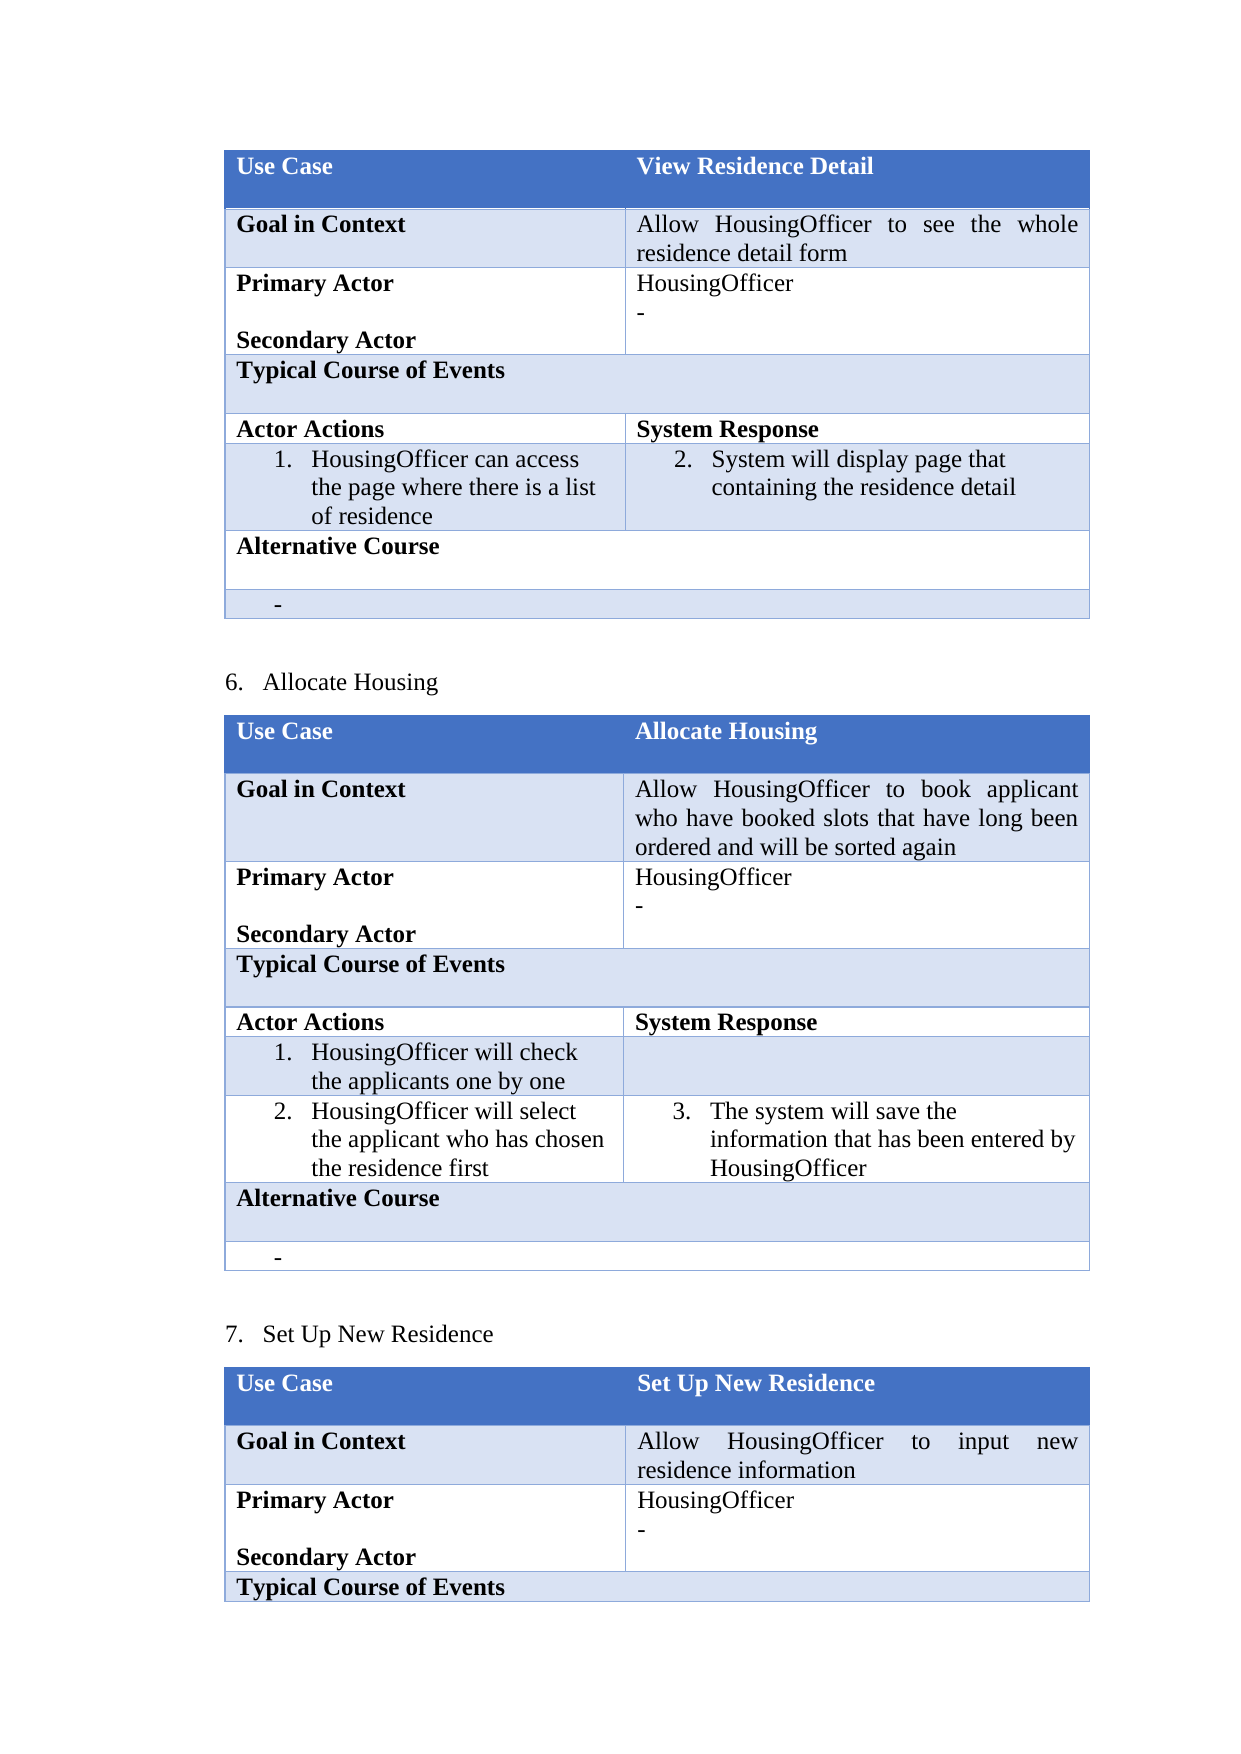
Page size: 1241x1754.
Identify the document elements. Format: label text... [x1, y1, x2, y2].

table_cell Allow HousingOfficer to see the whole residence detail form [626, 210, 1089, 267]
table_cell HousingOfficer - [626, 1485, 1089, 1571]
table_header Use Case [226, 151, 625, 208]
table_cell System Response [626, 414, 1089, 443]
table_header View Residence Detail [626, 151, 1089, 208]
table_cell HousingOfficer can access the page where there is a list of residence [226, 444, 625, 530]
table_cell [226, 1242, 1089, 1270]
list Set Up New Residence [225, 1319, 1090, 1348]
table_cell [226, 590, 1089, 618]
table_cell HousingOfficer - [624, 862, 1089, 948]
table_cell Alternative Course [226, 531, 1089, 588]
table_header Set Up New Residence [626, 1368, 1089, 1425]
table_cell System Response [624, 1008, 1089, 1036]
table_header Use Case [226, 1368, 625, 1425]
table_header Use Case [226, 716, 623, 773]
table_cell Allow HousingOfficer to input new residence information [626, 1426, 1089, 1484]
table_cell Goal in Context [226, 210, 625, 267]
table_cell [624, 1037, 1089, 1095]
table_cell HousingOfficer will select the applicant who has chosen the residence first [226, 1096, 623, 1182]
table_cell Actor Actions [226, 414, 625, 443]
table_cell HousingOfficer will check the applicants one by one [226, 1037, 623, 1095]
table_cell Primary Actor Secondary Actor [226, 862, 623, 948]
table_cell HousingOfficer - [626, 268, 1089, 354]
table_cell System will display page that containing the residence detail [626, 444, 1089, 530]
list Allocate Housing [225, 667, 1090, 696]
table_cell Goal in Context [226, 774, 623, 861]
table_cell Actor Actions [226, 1008, 623, 1036]
table_cell Alternative Course [226, 1183, 1089, 1241]
table_cell Typical Course of Events [226, 1572, 1089, 1601]
table_cell Goal in Context [226, 1426, 625, 1484]
table_cell Typical Course of Events [226, 355, 1089, 413]
table_cell Allow HousingOfficer to book applicant who have booked slots that have long been ordered and will be sorted again [624, 774, 1089, 861]
table_cell Primary Actor Secondary Actor [226, 1485, 625, 1571]
table_cell Typical Course of Events [226, 949, 1089, 1006]
table_header Allocate Housing [624, 716, 1089, 773]
table_cell The system will save the information that has been entered by HousingOfficer [624, 1096, 1089, 1182]
table_cell Primary Actor Secondary Actor [226, 268, 625, 354]
